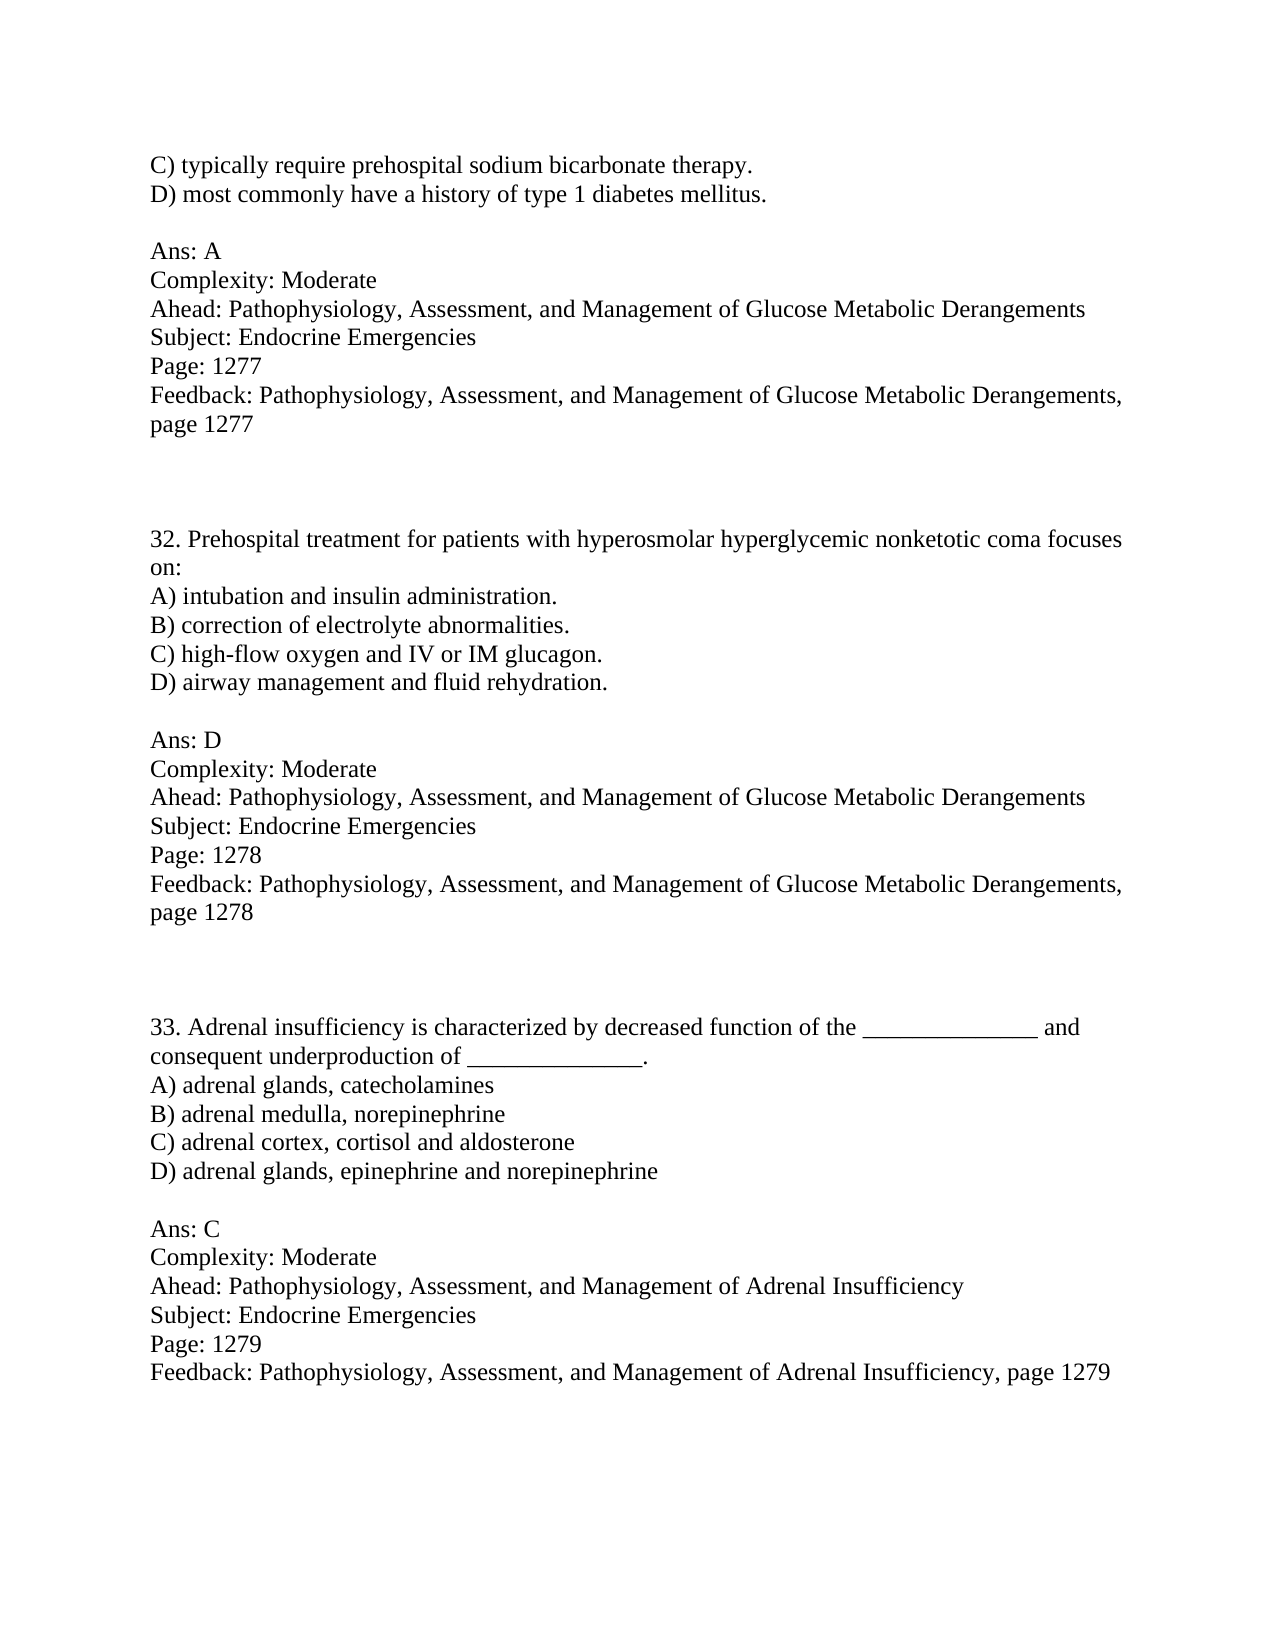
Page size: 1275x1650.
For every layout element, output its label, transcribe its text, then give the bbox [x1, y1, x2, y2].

text Ans: A [150, 236, 1125, 265]
text Complexity: Moderate [150, 754, 1125, 782]
text D) adrenal glands, epinephrine and norepinephrine [150, 1156, 1125, 1185]
text Page: 1279 [150, 1329, 1125, 1357]
text Feedback: Pathophysiology, Assessment, and Management of Glucose Metabolic Derangements, page 1277 [150, 380, 1125, 437]
text Page: 1278 [150, 840, 1125, 869]
text C) high-flow oxygen and IV or IM glucagon. [150, 639, 1125, 667]
text D) most commonly have a history of type 1 diabetes mellitus. [150, 179, 1125, 207]
text 33. Adrenal insufficiency is characterized by decreased function of the ______________ and consequent underproduction of ______________. [150, 1012, 1125, 1070]
text B) adrenal medulla, norepinephrine [150, 1099, 1125, 1127]
text A) adrenal glands, catecholamines [150, 1070, 1125, 1099]
text C) adrenal cortex, cortisol and aldosterone [150, 1127, 1125, 1156]
text Subject: Endocrine Emergencies [150, 322, 1125, 351]
text Ans: D [150, 725, 1125, 754]
text Ans: C [150, 1214, 1125, 1242]
text Subject: Endocrine Emergencies [150, 811, 1125, 840]
text B) correction of electrolyte abnormalities. [150, 610, 1125, 639]
text Complexity: Moderate [150, 1242, 1125, 1271]
text Ahead: Pathophysiology, Assessment, and Management of Glucose Metabolic Derangements [150, 782, 1125, 811]
text Subject: Endocrine Emergencies [150, 1300, 1125, 1329]
text D) airway management and fluid rehydration. [150, 667, 1125, 696]
text Feedback: Pathophysiology, Assessment, and Management of Adrenal Insufficiency, page 1279 [150, 1357, 1125, 1386]
text Page: 1277 [150, 351, 1125, 380]
text Feedback: Pathophysiology, Assessment, and Management of Glucose Metabolic Derangements, page 1278 [150, 869, 1125, 926]
text Ahead: Pathophysiology, Assessment, and Management of Glucose Metabolic Derangements [150, 294, 1125, 322]
text C) typically require prehospital sodium bicarbonate therapy. [150, 150, 1125, 179]
text Ahead: Pathophysiology, Assessment, and Management of Adrenal Insufficiency [150, 1271, 1125, 1300]
text 32. Prehospital treatment for patients with hyperosmolar hyperglycemic nonketotic coma focuses on: [150, 524, 1125, 581]
text Complexity: Moderate [150, 265, 1125, 294]
text A) intubation and insulin administration. [150, 581, 1125, 610]
